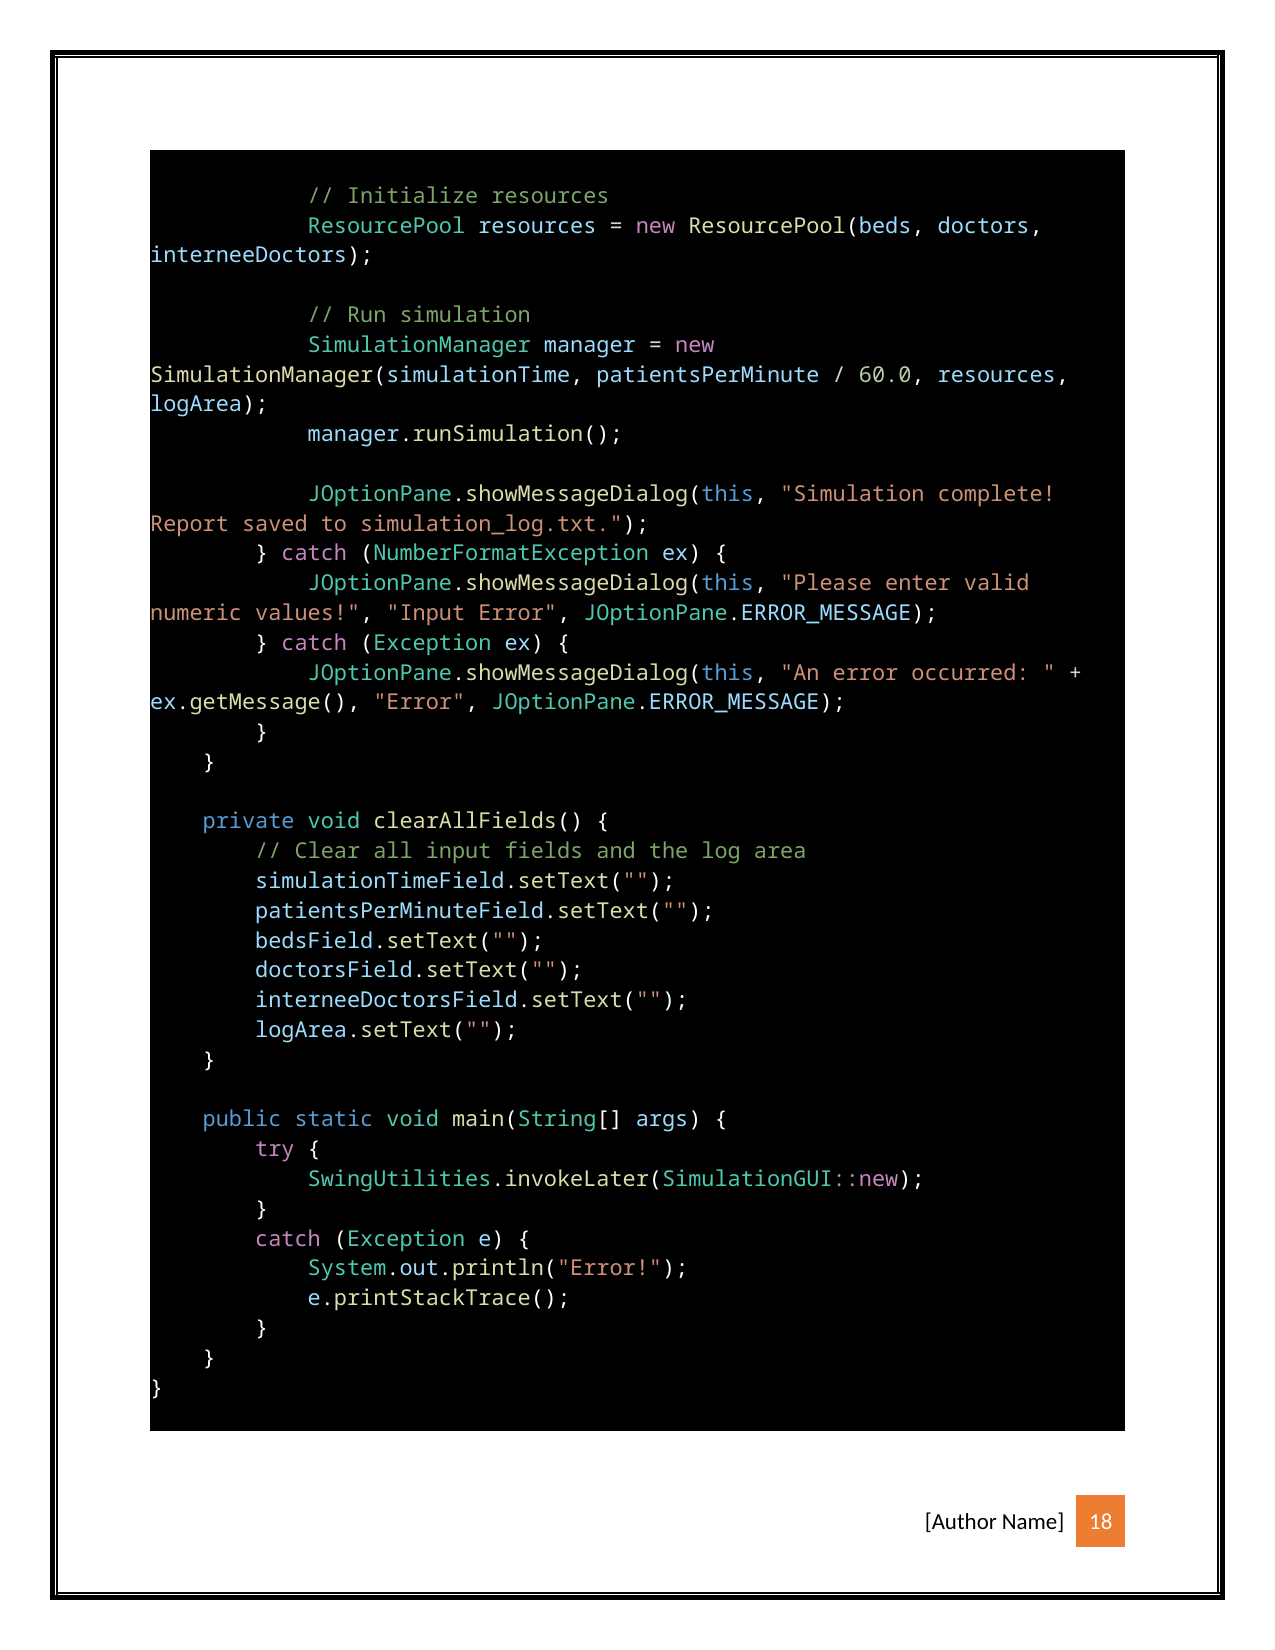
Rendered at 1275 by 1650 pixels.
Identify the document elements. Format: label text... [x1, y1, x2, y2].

text try { [150, 1133, 1125, 1163]
text SwingUtilities.invokeLater(SimulationGUI::new); [150, 1163, 1125, 1193]
text SimulationManager manager = new SimulationManager(simulationTime, patientsPerMinute / 60.0, resources, logArea); [150, 329, 1125, 418]
text JOptionPane.showMessageDialog(this, "An error occurred: " + ex.getMessage(), "Error", JOptionPane.ERROR_MESSAGE); [150, 656, 1125, 716]
text // Clear all input fields and the log area [150, 835, 1125, 865]
text bedsField.setText(""); [150, 924, 1125, 954]
text ResourcePool resources = new ResourcePool(beds, doctors, interneeDoctors); [150, 209, 1125, 269]
text simulationTimeField.setText(""); [150, 865, 1125, 895]
text e.printStackTrace(); [150, 1282, 1125, 1312]
text manager.runSimulation(); [150, 418, 1125, 448]
text } catch (NumberFormatException ex) { [150, 537, 1125, 567]
text interneeDoctorsField.setText(""); [150, 984, 1125, 1014]
text catch (Exception e) { [150, 1222, 1125, 1252]
text logArea.setText(""); [150, 1014, 1125, 1044]
text System.out.println("Error!"); [150, 1252, 1125, 1282]
text } [150, 1371, 1125, 1401]
text } [150, 1193, 1125, 1222]
text // Run simulation [150, 299, 1125, 329]
text } [150, 1312, 1125, 1342]
text } [150, 1044, 1125, 1073]
text doctorsField.setText(""); [150, 954, 1125, 984]
text public static void main(String[] args) { [150, 1103, 1125, 1133]
text } [150, 746, 1125, 776]
text } [150, 716, 1125, 746]
text patientsPerMinuteField.setText(""); [150, 895, 1125, 924]
text JOptionPane.showMessageDialog(this, "Simulation complete! Report saved to simulation_log.txt."); [150, 478, 1125, 537]
text private void clearAllFields() { [150, 805, 1125, 835]
text JOptionPane.showMessageDialog(this, "Please enter valid numeric values!", "Input Error", JOptionPane.ERROR_MESSAGE); [150, 567, 1125, 627]
text } [150, 1342, 1125, 1371]
text // Initialize resources [150, 180, 1125, 209]
text } catch (Exception ex) { [150, 627, 1125, 656]
